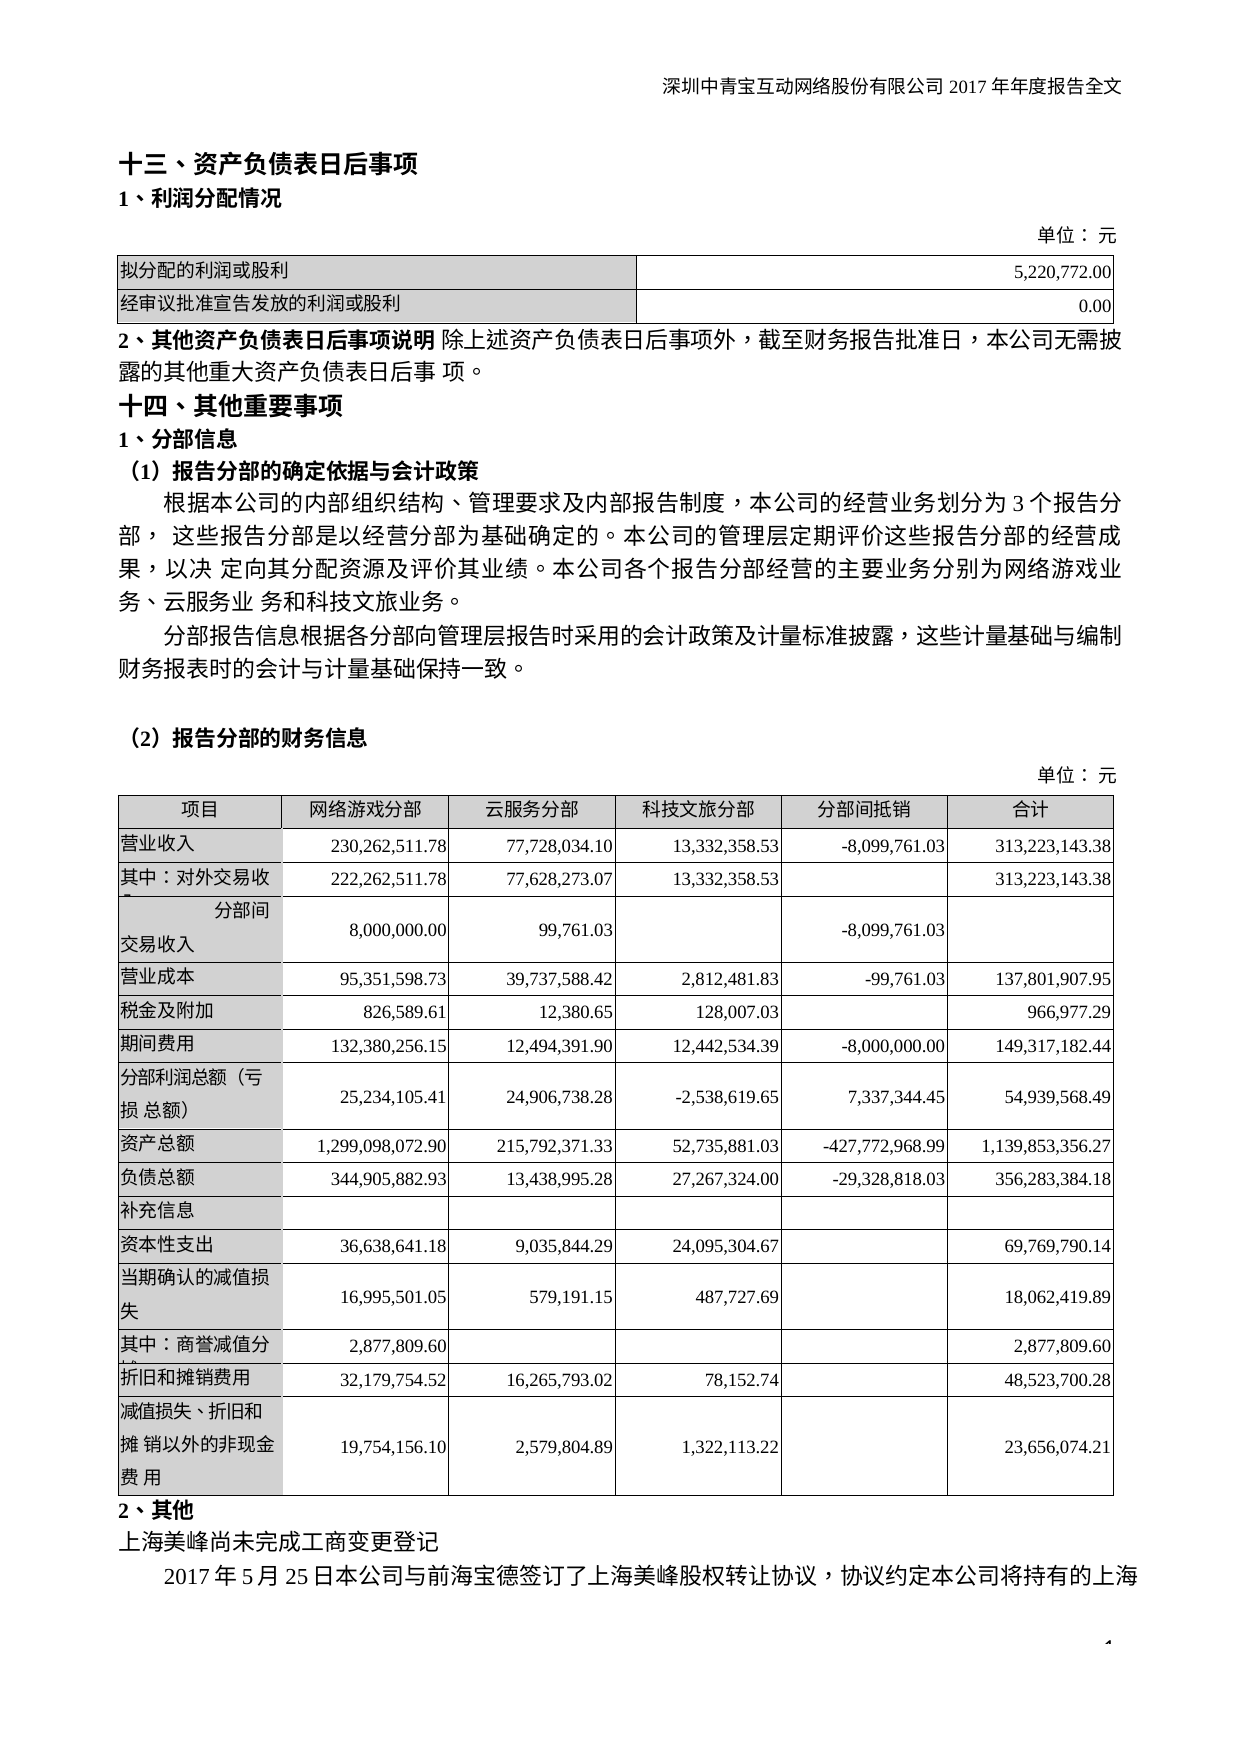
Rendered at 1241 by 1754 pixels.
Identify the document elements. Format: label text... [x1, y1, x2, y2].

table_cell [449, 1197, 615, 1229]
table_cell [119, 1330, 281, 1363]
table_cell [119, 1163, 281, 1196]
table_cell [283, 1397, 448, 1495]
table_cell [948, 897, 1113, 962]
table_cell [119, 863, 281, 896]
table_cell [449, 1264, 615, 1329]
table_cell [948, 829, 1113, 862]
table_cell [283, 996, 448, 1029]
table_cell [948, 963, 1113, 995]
text 2017年5月25日本公司与前海宝德签订了上海美峰股权转让协议，协议约定本公司将持有的上海 [164, 1560, 1138, 1591]
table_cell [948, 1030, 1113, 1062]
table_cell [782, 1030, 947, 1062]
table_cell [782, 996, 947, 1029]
text 1、利润分配情况 [118, 183, 421, 213]
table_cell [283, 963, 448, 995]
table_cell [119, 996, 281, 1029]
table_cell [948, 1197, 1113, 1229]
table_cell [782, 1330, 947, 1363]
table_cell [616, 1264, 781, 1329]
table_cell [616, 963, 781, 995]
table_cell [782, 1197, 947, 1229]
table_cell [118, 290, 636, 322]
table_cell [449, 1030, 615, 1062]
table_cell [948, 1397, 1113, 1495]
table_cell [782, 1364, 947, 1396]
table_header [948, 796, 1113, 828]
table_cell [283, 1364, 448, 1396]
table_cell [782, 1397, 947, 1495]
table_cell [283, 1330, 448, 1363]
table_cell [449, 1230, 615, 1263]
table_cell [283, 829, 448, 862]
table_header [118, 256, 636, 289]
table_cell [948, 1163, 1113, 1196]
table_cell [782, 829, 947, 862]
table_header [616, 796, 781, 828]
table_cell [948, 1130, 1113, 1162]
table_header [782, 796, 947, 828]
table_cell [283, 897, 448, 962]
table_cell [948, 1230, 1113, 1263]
text 2、其他 [118, 1496, 1138, 1525]
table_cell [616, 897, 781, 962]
text 根据本公司的内部组织结构、管理要求及内部报告制度，本公司的经营业务划分为3个报告分部， 这些报告分部是以经营分部为基础确定的。本公司的管理层定期评价这些报告分部的经营成果，以决 定向其分配资源及评价其业绩。本公司各个报告分部经营的主要业务分别为网络游戏业务、云服务业 务和科技文旅业务。 [118, 487, 1123, 617]
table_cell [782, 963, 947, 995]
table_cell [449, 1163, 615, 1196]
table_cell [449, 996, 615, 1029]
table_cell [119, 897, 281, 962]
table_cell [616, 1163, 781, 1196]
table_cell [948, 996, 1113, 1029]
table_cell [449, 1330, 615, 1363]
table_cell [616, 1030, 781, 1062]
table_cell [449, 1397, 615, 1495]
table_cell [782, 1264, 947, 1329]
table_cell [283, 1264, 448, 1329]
text 单位： 元 [1037, 222, 1138, 248]
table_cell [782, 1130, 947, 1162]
text （2）报告分部的财务信息 [118, 722, 371, 752]
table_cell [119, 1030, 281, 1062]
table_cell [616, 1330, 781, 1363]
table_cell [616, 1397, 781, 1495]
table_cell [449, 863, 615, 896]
text （1）报告分部的确定依据与会计政策 [118, 456, 1138, 486]
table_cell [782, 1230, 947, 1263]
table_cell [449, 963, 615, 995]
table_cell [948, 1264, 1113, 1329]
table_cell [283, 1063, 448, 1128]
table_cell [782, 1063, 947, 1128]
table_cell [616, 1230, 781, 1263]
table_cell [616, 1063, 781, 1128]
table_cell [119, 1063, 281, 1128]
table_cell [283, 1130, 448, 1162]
text 分部报告信息根据各分部向管理层报告时采用的会计政策及计量标准披露，这些计量基础与编制 财务报表时的会计与计量基础保持一致。 [118, 619, 1122, 684]
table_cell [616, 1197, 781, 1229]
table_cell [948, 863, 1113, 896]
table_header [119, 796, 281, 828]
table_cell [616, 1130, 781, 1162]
text 1、分部信息 [118, 424, 1138, 454]
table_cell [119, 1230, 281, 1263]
text 上海美峰尚未完成工商变更登记 [118, 1526, 1138, 1557]
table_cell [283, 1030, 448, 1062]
subtitle 十三、资产负债表日后事项 [118, 147, 421, 181]
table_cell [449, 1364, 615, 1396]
text 2、其他资产负债表日后事项说明 除上述资产负债表日后事项外，截至财务报告批准日，本公司无需披露的其他重大资产负债表日后事 项。 [118, 323, 1138, 388]
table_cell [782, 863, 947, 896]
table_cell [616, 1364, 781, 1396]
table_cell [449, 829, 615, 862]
subtitle 十四、其他重要事项 [118, 389, 1138, 421]
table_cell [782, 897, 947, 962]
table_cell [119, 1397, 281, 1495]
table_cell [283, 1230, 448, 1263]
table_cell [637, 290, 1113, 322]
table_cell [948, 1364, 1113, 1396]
text 单位： 元 [1037, 762, 1138, 787]
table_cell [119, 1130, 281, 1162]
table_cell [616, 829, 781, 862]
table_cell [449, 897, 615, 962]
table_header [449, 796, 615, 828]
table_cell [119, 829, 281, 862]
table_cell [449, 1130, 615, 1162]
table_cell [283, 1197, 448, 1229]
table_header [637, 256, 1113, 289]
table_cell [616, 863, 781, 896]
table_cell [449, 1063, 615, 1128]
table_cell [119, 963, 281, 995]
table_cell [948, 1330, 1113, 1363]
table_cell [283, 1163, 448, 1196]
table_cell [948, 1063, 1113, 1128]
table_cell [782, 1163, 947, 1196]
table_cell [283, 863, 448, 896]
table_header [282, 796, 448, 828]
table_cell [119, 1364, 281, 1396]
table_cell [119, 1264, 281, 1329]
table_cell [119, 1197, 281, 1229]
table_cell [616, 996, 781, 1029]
